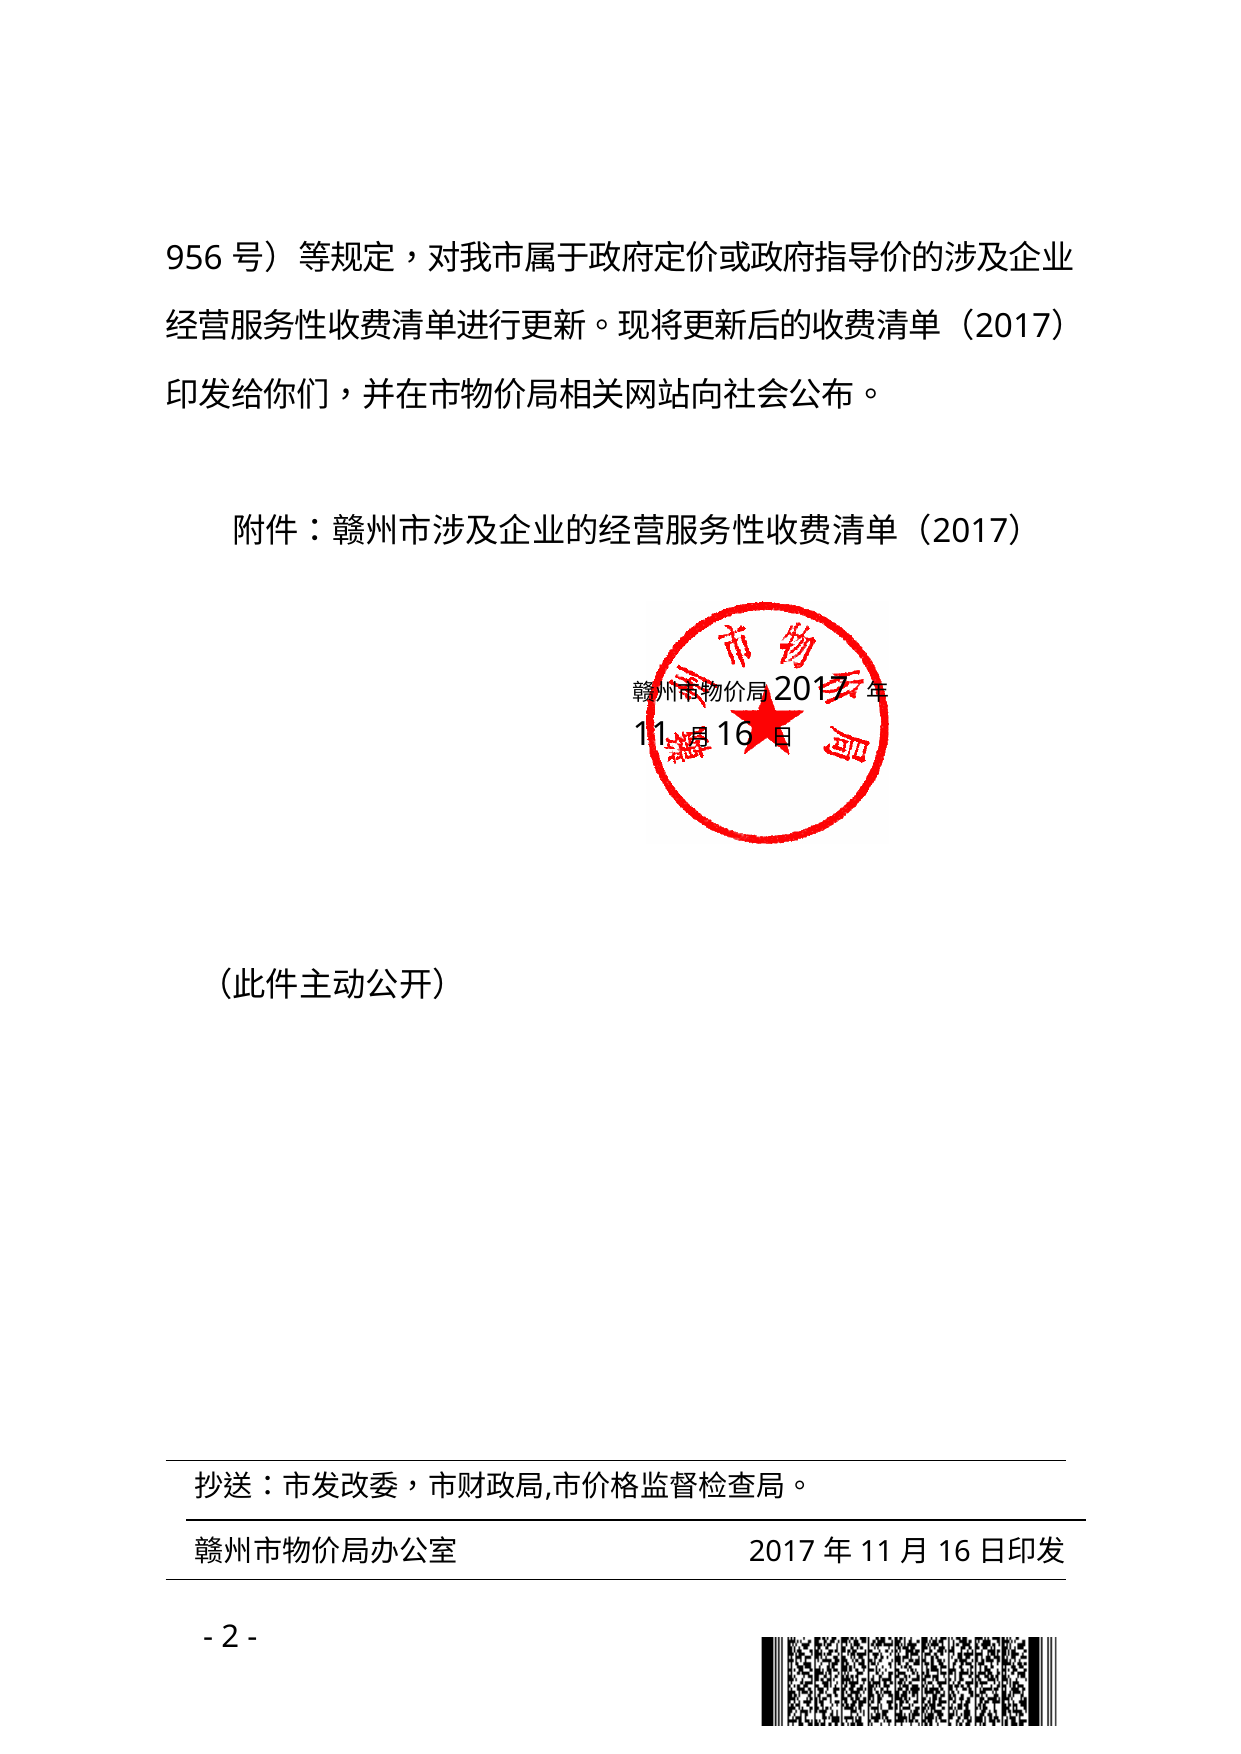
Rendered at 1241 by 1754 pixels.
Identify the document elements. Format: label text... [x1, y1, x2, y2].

text 抄送：市发改委，市财政局,市价格监督检查局。 [194, 1466, 1105, 1505]
picture [761, 1637, 1057, 1726]
picture [646, 601, 889, 844]
text （此件主动公开） [199, 961, 1105, 1006]
text 956 号）等规定，对我市属于政府定价或政府指导价的涉及企业经营服务性收费清单进行更新。现将更新后的收费清单（2017） 印发给你们，并在市物价局相关网站向社会公布。 [165, 233, 1093, 416]
text - 2 - [203, 1614, 1105, 1656]
text 附件：赣州市涉及企业的经营服务性收费清单（2017） [232, 507, 1105, 552]
text 赣州市物价局办公室 2017 年 11 月 16 日印发 [194, 1530, 1105, 1570]
